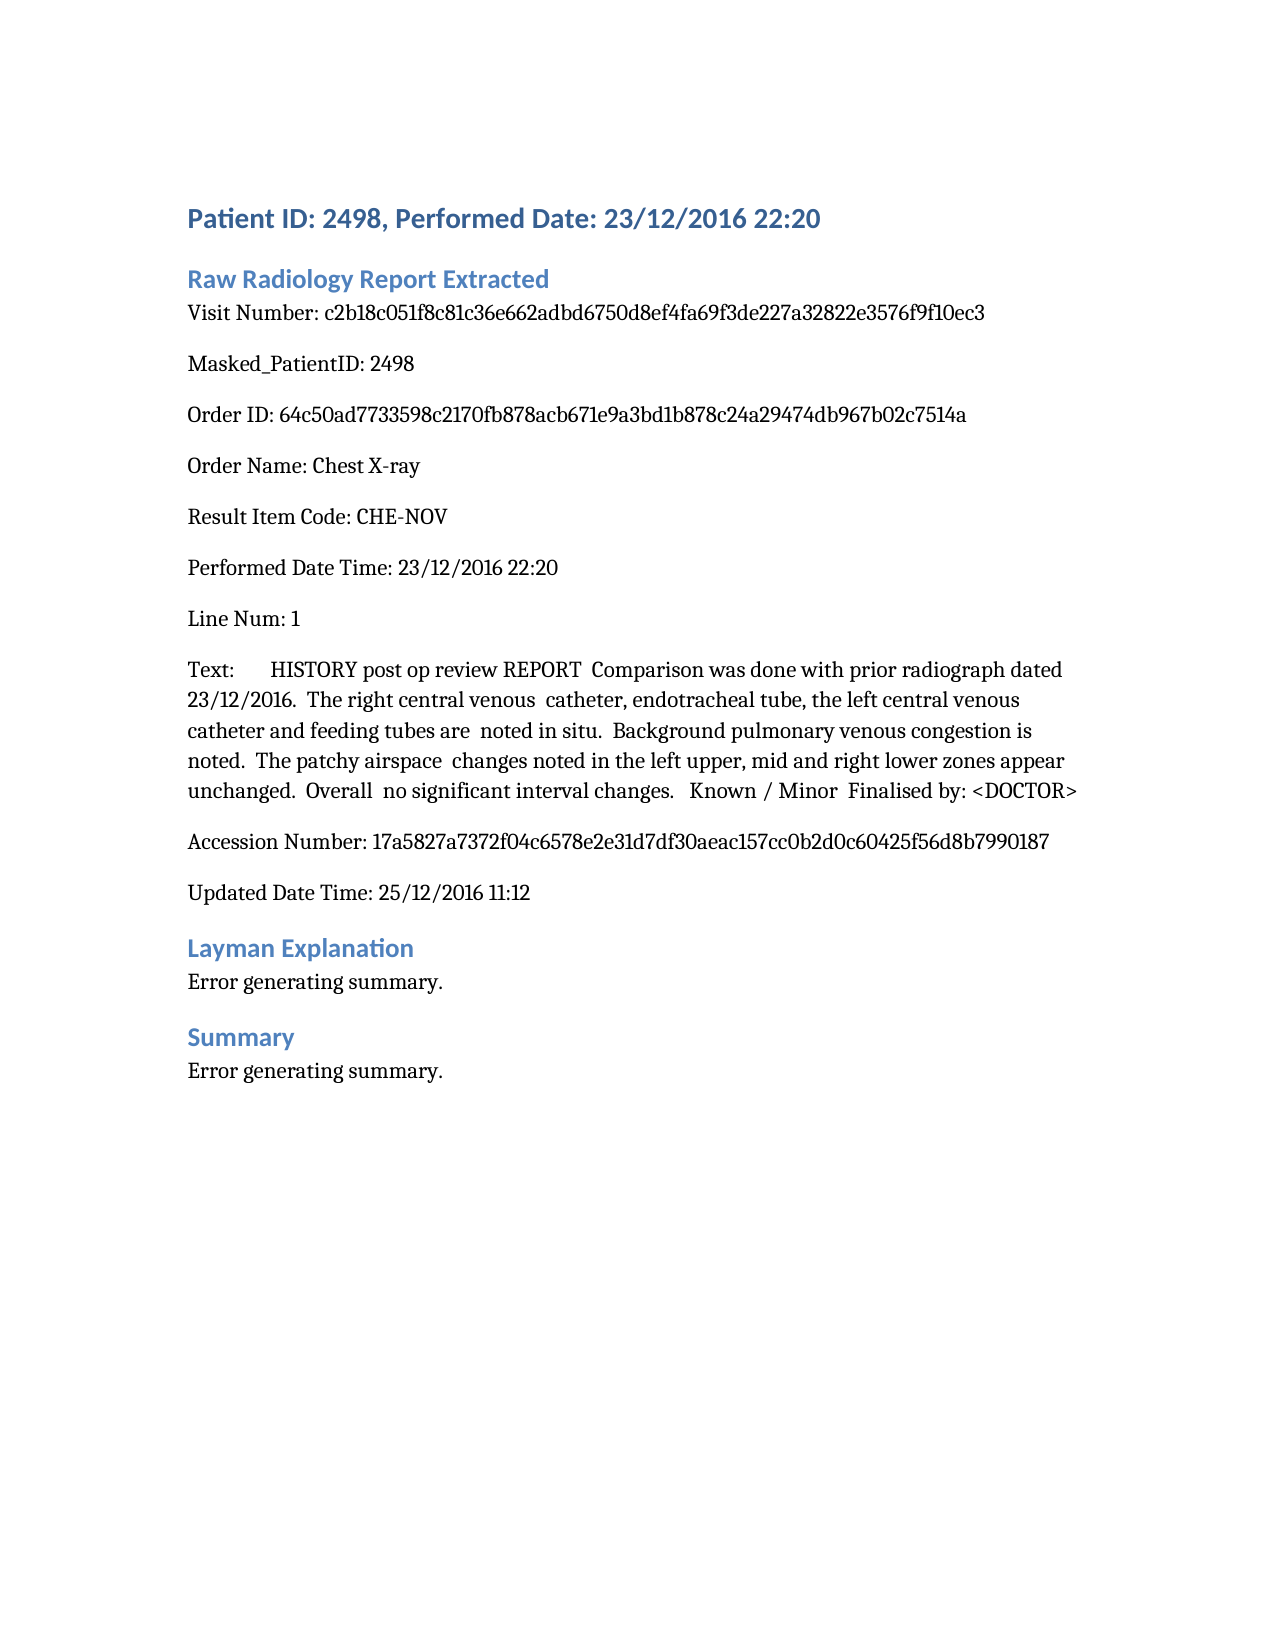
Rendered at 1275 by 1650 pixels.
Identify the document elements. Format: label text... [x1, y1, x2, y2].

text Line Num: 1 [187, 606, 1087, 632]
text Updated Date Time: 25/12/2016 11:12 [187, 880, 1087, 906]
subtitle Summary [187, 1020, 1087, 1053]
text Error generating summary. [187, 969, 1087, 995]
text Performed Date Time: 23/12/2016 22:20 [187, 555, 1087, 581]
text Result Item Code: CHE-NOV [187, 504, 1087, 530]
text Visit Number: c2b18c051f8c81c36e662adbd6750d8ef4fa69f3de227a32822e3576f9f10ec3 [187, 300, 1087, 326]
text Accession Number: 17a5827a7372f04c6578e2e31d7df30aeac157cc0b2d0c60425f56d8b7990187 [187, 829, 1087, 855]
text Text: HISTORY post op review REPORT Comparison was done with prior radiograph dated 23/12/2016. The right central venous catheter, endotracheal tube, the left central venous catheter and feeding tubes are noted in situ. Background pulmonary venous congestion is noted. The patchy airspace changes noted in the left upper, mid and right lower zones appear unchanged. Overall no significant interval changes. Known / Minor Finalised by: <DOCTOR> [187, 657, 1087, 804]
text Masked_PatientID: 2498 [187, 351, 1087, 377]
subtitle Raw Radiology Report Extracted [187, 262, 1087, 295]
subtitle Layman Explanation [187, 931, 1087, 964]
text Order ID: 64c50ad7733598c2170fb878acb671e9a3bd1b878c24a29474db967b02c7514a [187, 402, 1087, 428]
text Error generating summary. [187, 1058, 1087, 1084]
subtitle Patient ID: 2498, Performed Date: 23/12/2016 22:20 [187, 200, 1087, 236]
text Order Name: Chest X-ray [187, 453, 1087, 479]
